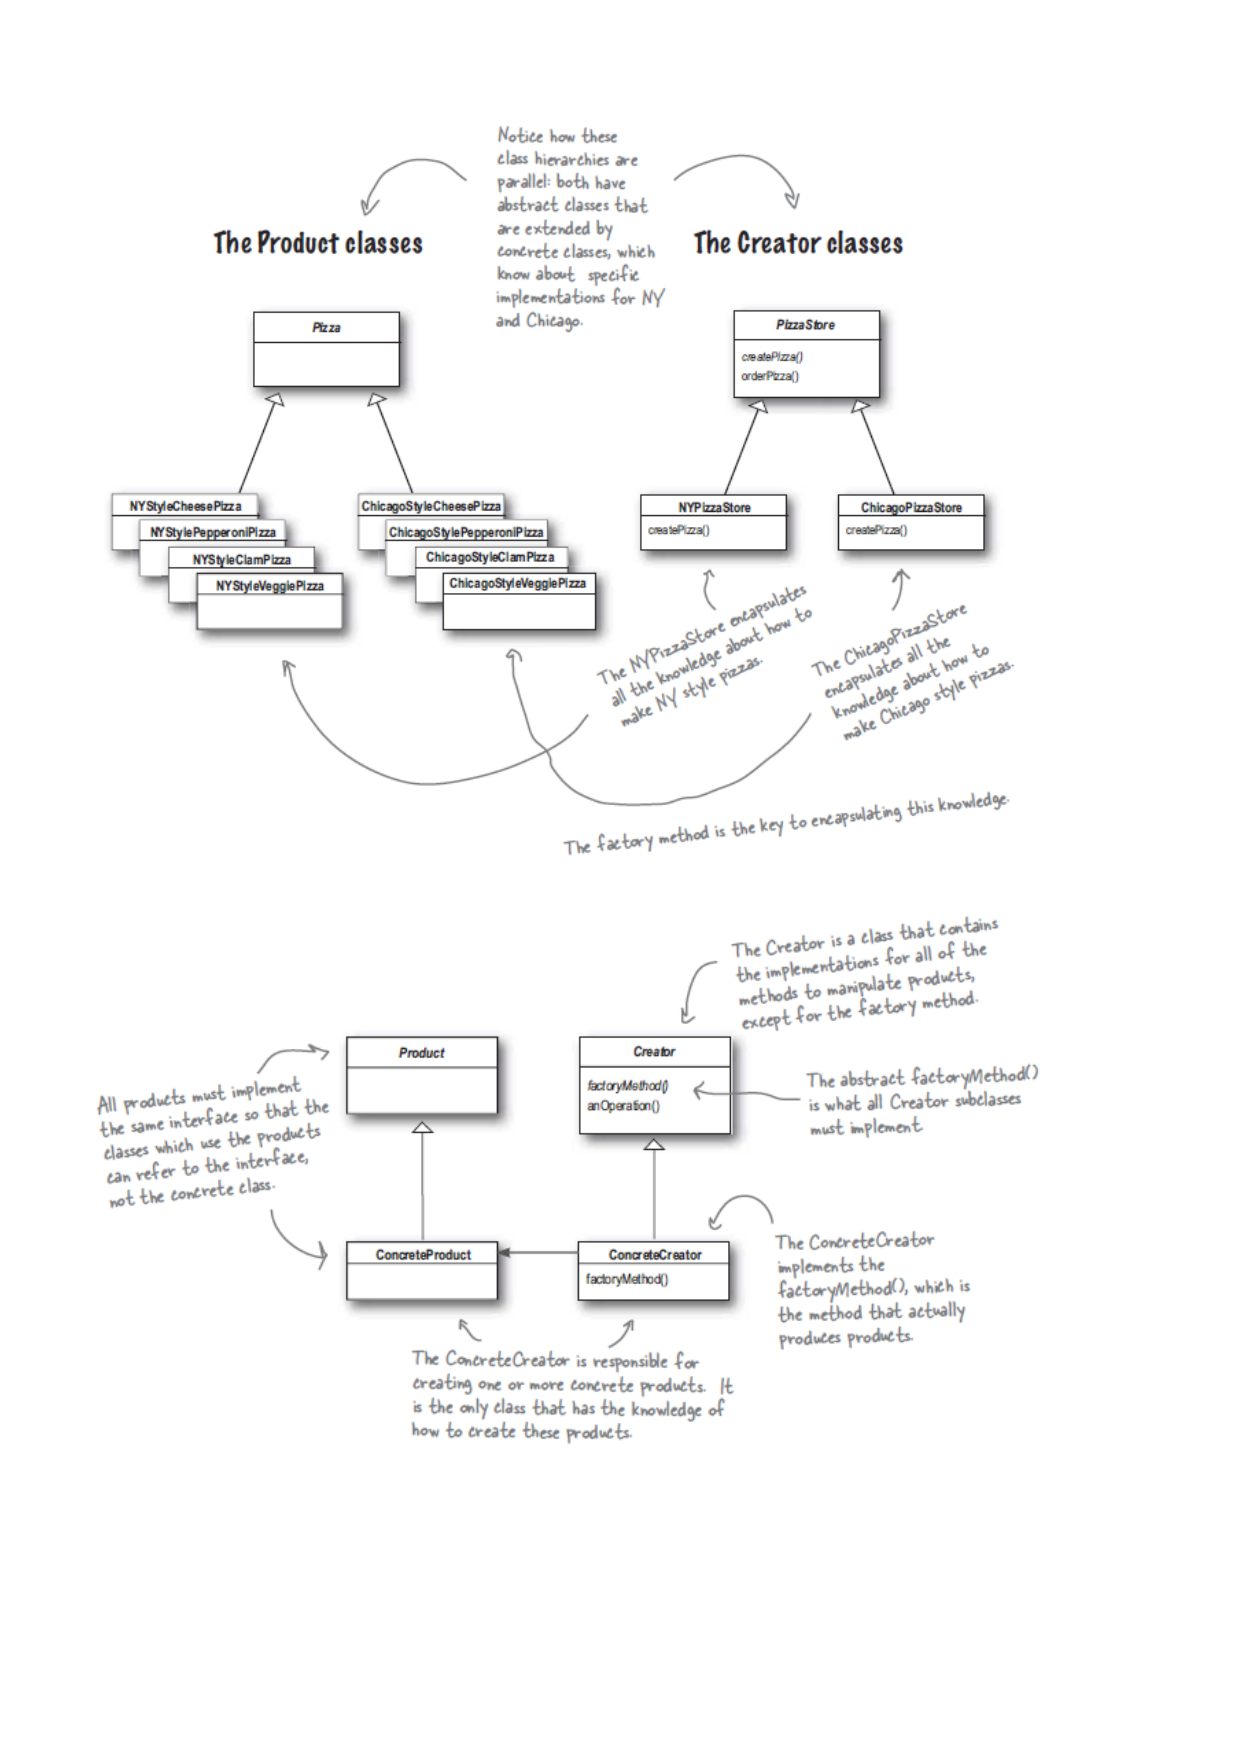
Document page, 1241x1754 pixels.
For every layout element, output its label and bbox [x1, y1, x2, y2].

picture [75, 893, 1166, 1466]
picture [75, 75, 1166, 882]
